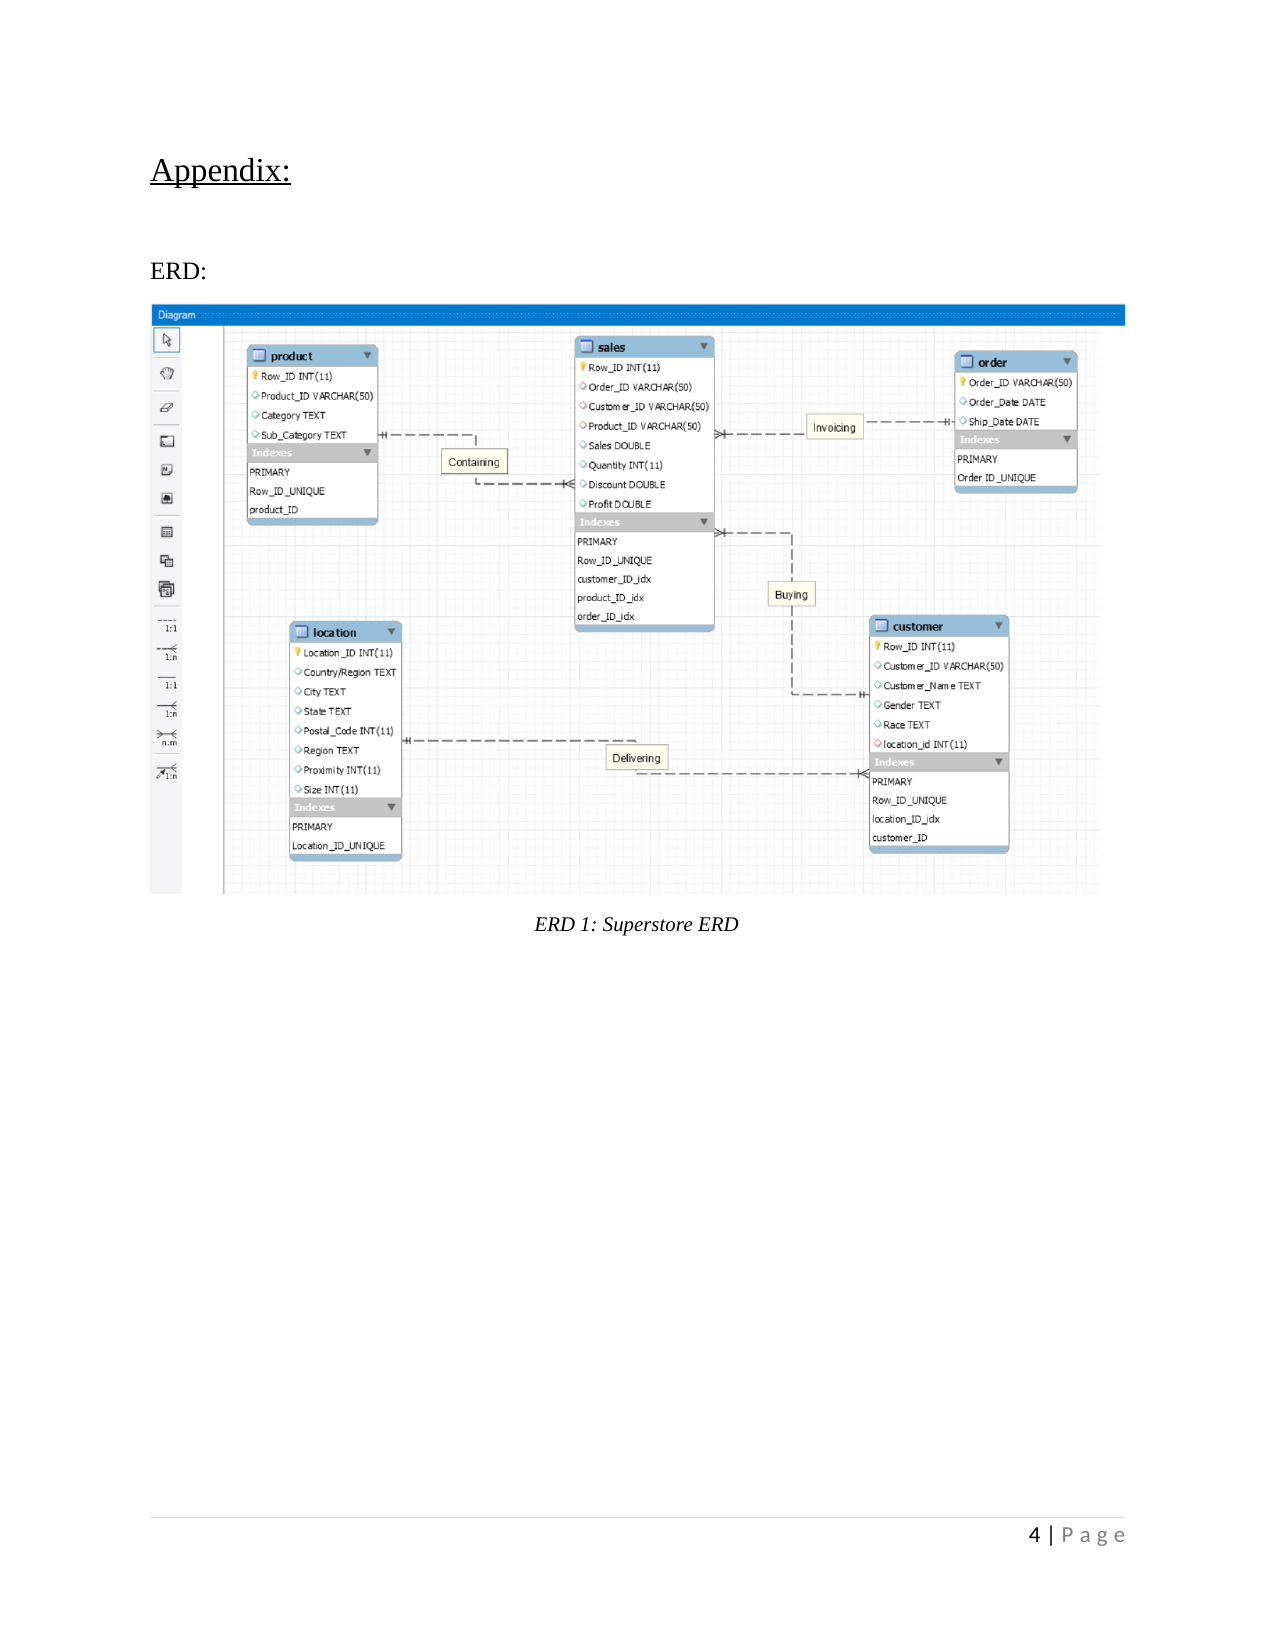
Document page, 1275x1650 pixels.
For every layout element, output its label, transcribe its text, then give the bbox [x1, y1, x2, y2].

text Appendix: [150, 150, 1125, 188]
text ERD 1: Superstore ERD [150, 912, 1125, 936]
picture [150, 303, 1125, 894]
text ERD: [150, 256, 1125, 284]
